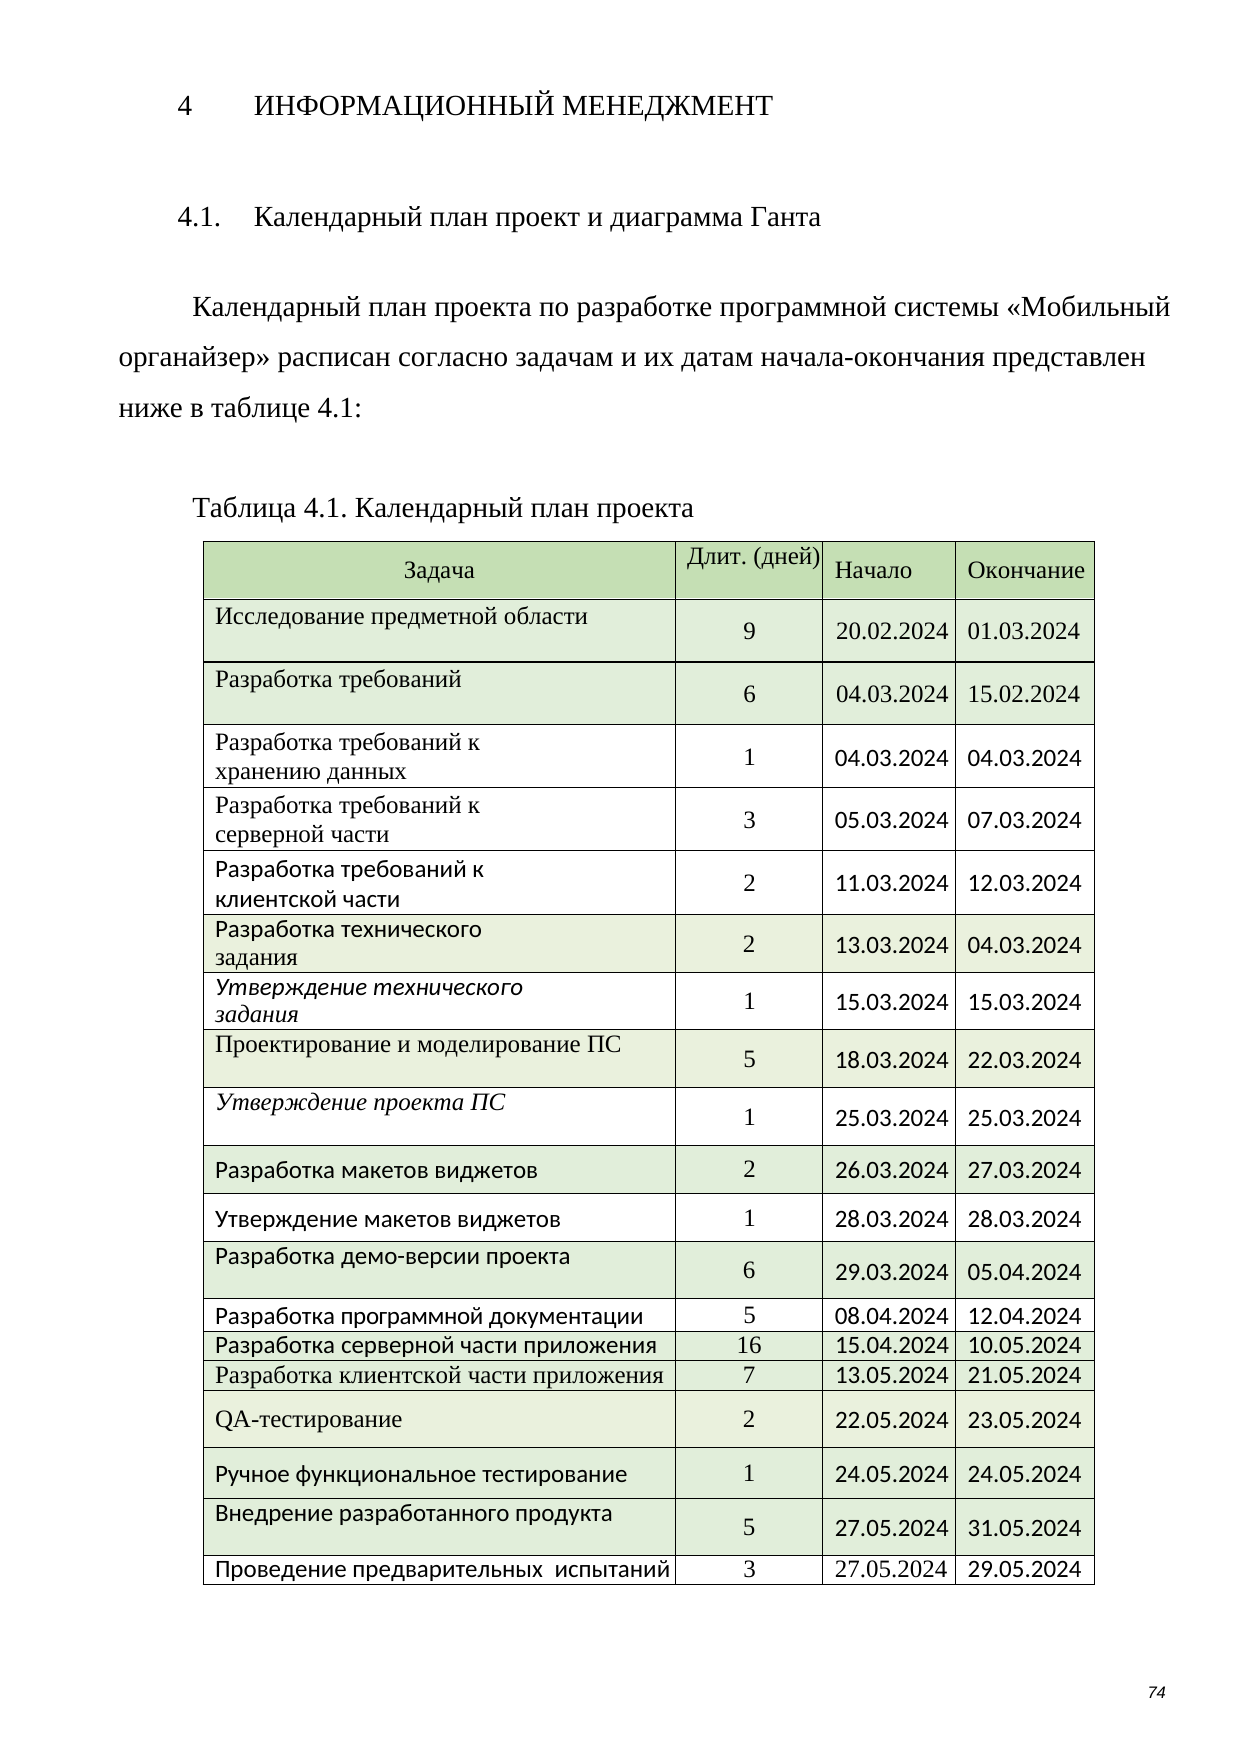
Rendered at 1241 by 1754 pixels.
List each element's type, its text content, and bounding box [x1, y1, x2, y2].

table_cell Утверждение проекта ПС [204, 1088, 675, 1145]
table_cell Утверждение макетов виджетов [204, 1194, 675, 1241]
table_cell Разработка требований к клиентской части [204, 851, 675, 914]
table_cell 5 [676, 1299, 822, 1331]
table_cell 1 [676, 1088, 822, 1145]
table_cell 13.03.2024 [823, 915, 955, 972]
table_header Начало [823, 542, 955, 598]
table_cell 2 [676, 1391, 822, 1447]
table_cell 05.03.2024 [823, 788, 955, 850]
table_cell 29.03.2024 [823, 1242, 955, 1298]
table_cell Внедрение разработанного продукта [204, 1499, 675, 1555]
table_cell Разработка требований к серверной части [204, 788, 675, 850]
table_cell Разработка серверной части приложения [204, 1332, 675, 1360]
table_cell 22.05.2024 [823, 1391, 955, 1447]
table_cell 1 [676, 1448, 822, 1498]
table_cell Утверждение технического задания [204, 973, 675, 1029]
table_cell 28.03.2024 [823, 1194, 955, 1241]
table_cell 2 [676, 1146, 822, 1193]
table_cell 1 [676, 725, 822, 787]
table_cell QA-тестирование [204, 1391, 675, 1447]
table_cell 23.05.2024 [956, 1391, 1094, 1447]
table_cell 04.03.2024 [956, 915, 1094, 972]
table_cell Разработка технического задания [204, 915, 675, 972]
table_cell 27.05.2024 [823, 1556, 955, 1584]
table_header Задача [204, 542, 675, 598]
table_cell Проектирование и моделирование ПС [204, 1030, 675, 1087]
table_cell 3 [676, 788, 822, 850]
table_cell Разработка макетов виджетов [204, 1146, 675, 1193]
table_cell 25.03.2024 [823, 1088, 955, 1145]
table_cell 01.03.2024 [956, 600, 1094, 661]
table_cell Разработка программной документации [204, 1299, 675, 1331]
table_cell 2 [676, 851, 822, 914]
table_cell 10.05.2024 [956, 1332, 1094, 1360]
table_cell 27.03.2024 [956, 1146, 1094, 1193]
table_cell 1 [676, 973, 822, 1029]
table_cell 18.03.2024 [823, 1030, 955, 1087]
table_cell 31.05.2024 [956, 1499, 1094, 1555]
table_cell 6 [676, 663, 822, 724]
table_cell 26.03.2024 [823, 1146, 955, 1193]
table_cell 20.02.2024 [823, 600, 955, 661]
table_cell 5 [676, 1030, 822, 1087]
table_cell 04.03.2024 [956, 725, 1094, 787]
table_cell 12.03.2024 [956, 851, 1094, 914]
table_header Длит. (дней) [676, 542, 822, 598]
table_cell 04.03.2024 [823, 725, 955, 787]
table_cell 7 [676, 1361, 822, 1390]
table_cell 16 [676, 1332, 822, 1360]
list ИНФОРМАЦИОННЫЙ МЕНЕДЖМЕНТ [103, 88, 1194, 121]
table_cell 12.04.2024 [956, 1299, 1094, 1331]
table_cell 08.04.2024 [823, 1299, 955, 1331]
table_cell Проведение предварительных испытаний [204, 1556, 675, 1584]
table_cell 5 [676, 1499, 822, 1555]
text Таблица 4.1. Календарный план проекта [118, 491, 1194, 524]
table_cell Разработка требований [204, 663, 675, 724]
table_cell 07.03.2024 [956, 788, 1094, 850]
table_cell 27.05.2024 [823, 1499, 955, 1555]
table_cell 1 [676, 1194, 822, 1241]
table_cell Разработка требований к хранению данных [204, 725, 675, 787]
table_cell 15.03.2024 [956, 973, 1094, 1029]
table_cell 6 [676, 1242, 822, 1298]
table_cell 15.02.2024 [956, 663, 1094, 724]
table_cell 04.03.2024 [823, 663, 955, 724]
table_cell 29.05.2024 [956, 1556, 1094, 1584]
table_cell 25.03.2024 [956, 1088, 1094, 1145]
table_cell 15.03.2024 [823, 973, 955, 1029]
table_cell Исследование предметной области [204, 600, 675, 661]
table_cell 11.03.2024 [823, 851, 955, 914]
table_cell 2 [676, 915, 822, 972]
table_cell 24.05.2024 [823, 1448, 955, 1498]
table_cell 28.03.2024 [956, 1194, 1094, 1241]
table_cell 21.05.2024 [956, 1361, 1094, 1390]
table_cell 15.04.2024 [823, 1332, 955, 1360]
table_header Окончание [956, 542, 1094, 598]
table_cell 22.03.2024 [956, 1030, 1094, 1087]
table_cell 24.05.2024 [956, 1448, 1094, 1498]
table_cell 13.05.2024 [823, 1361, 955, 1390]
table_cell Разработка демо-версии проекта [204, 1242, 675, 1298]
table_cell 3 [676, 1556, 822, 1584]
table_cell Разработка клиентской части приложения [204, 1361, 675, 1390]
text Календарный план проекта по разработке программной системы «Мобильный органайзер» расписан согласно задачам и их датам начала-окончания представлен ниже в таблице 4.1: [118, 289, 1194, 423]
subtitle Календарный план проект и диаграмма Ганта [103, 199, 1194, 233]
table_cell Ручное функциональное тестирование [204, 1448, 675, 1498]
table_cell 9 [676, 600, 822, 661]
table_cell 05.04.2024 [956, 1242, 1094, 1298]
